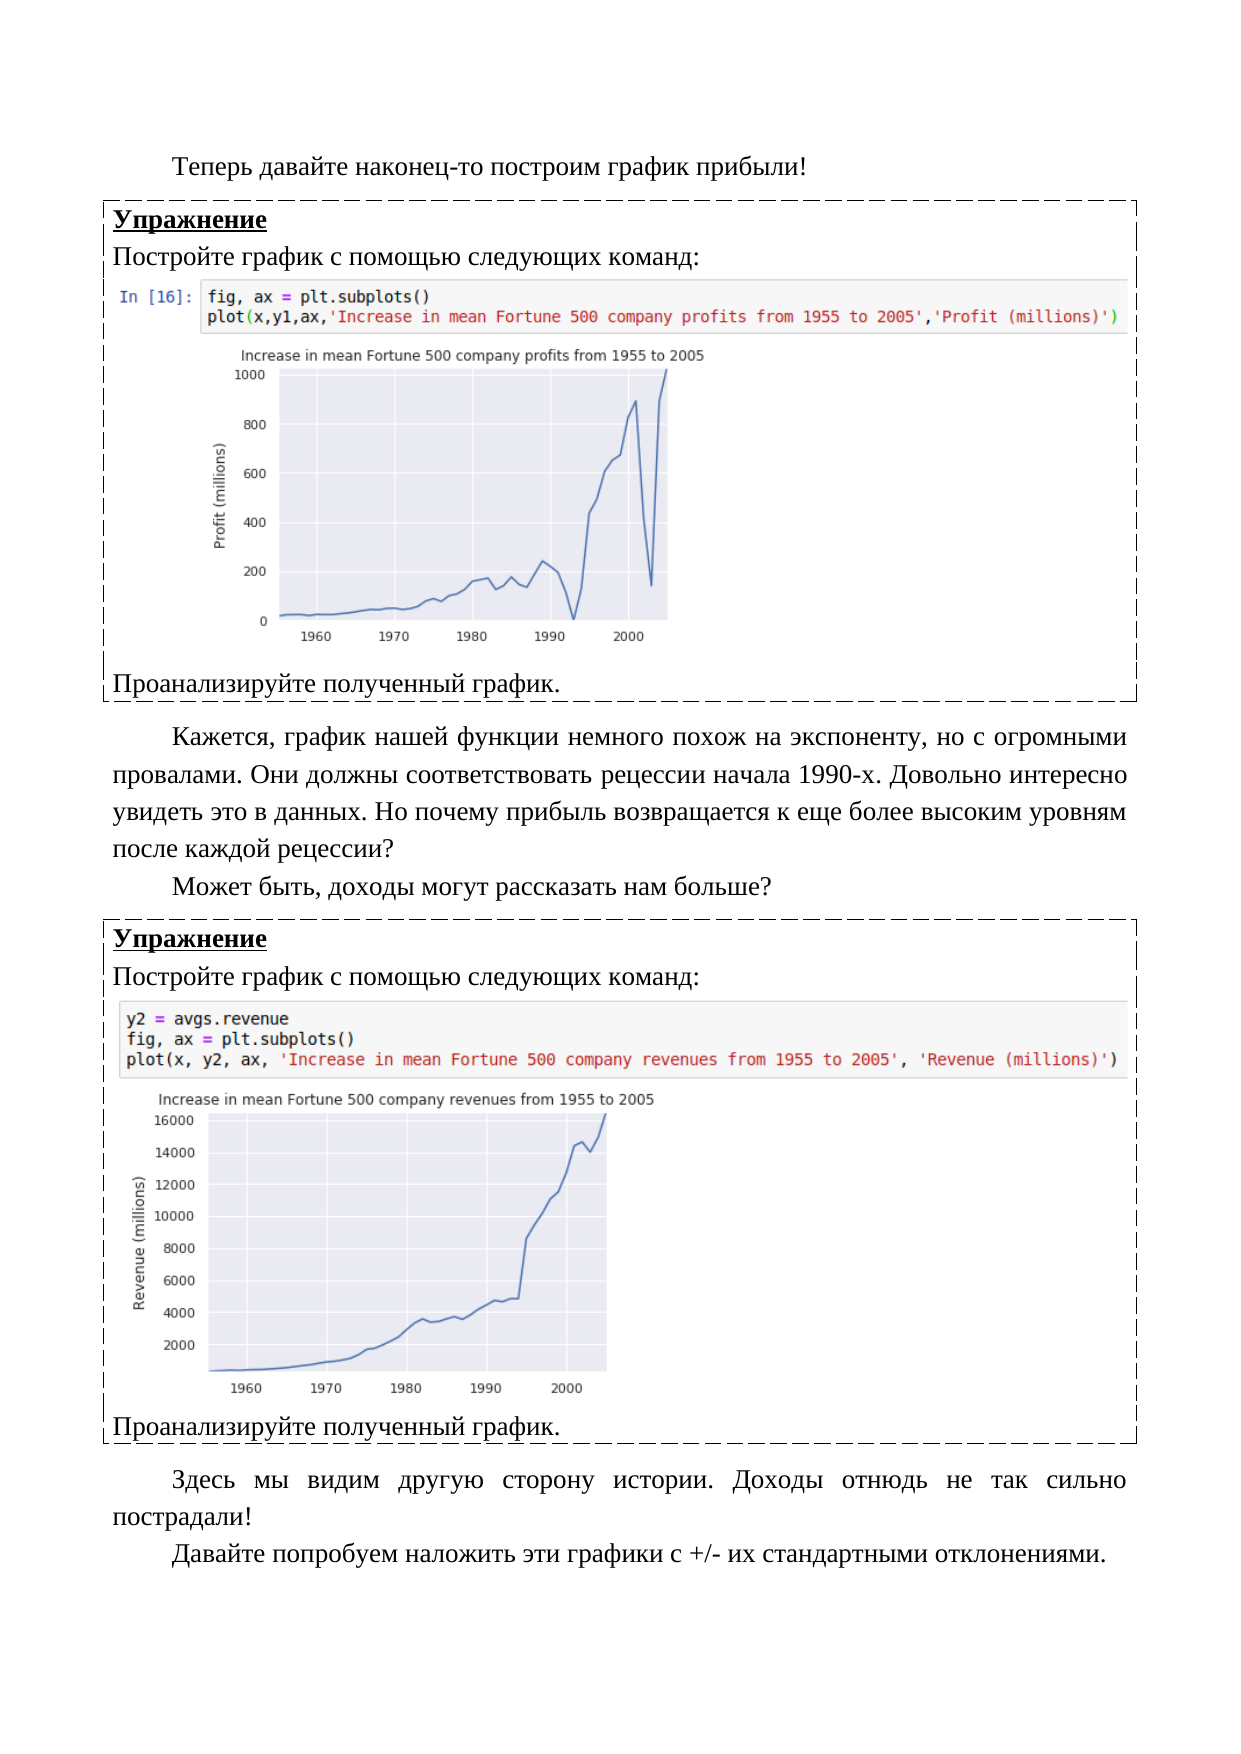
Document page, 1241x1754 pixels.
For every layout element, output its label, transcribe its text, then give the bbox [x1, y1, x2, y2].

list Проанализируйте полученный график. [103, 664, 1137, 702]
text Здесь мы видим другую сторону истории. Доходы отнюдь не так сильно пострадали! [112, 1463, 1128, 1531]
picture [112, 997, 1128, 1405]
text Может быть, доходы могут рассказать нам больше? [112, 869, 1128, 901]
list Проанализируйте полученный график. [103, 1407, 1137, 1444]
text Теперь давайте наконец-то построим график прибыли! [112, 150, 1128, 181]
list Упражнение [103, 200, 1137, 234]
text Кажется, график нашей функции немного похож на экспоненту, но с огромными провалами. Они должны соответствовать рецессии начала 1990-х. Довольно интересно увидеть это в данных. Но почему прибыль возвращается к еще более высоким уровням после каждой рецессии? [112, 720, 1128, 863]
list Упражнение [103, 919, 1137, 954]
text Давайте попробуем наложить эти графики с +/- их стандартными отклонениями. [112, 1538, 1128, 1569]
list Постройте график с помощью следующих команд: [103, 237, 1137, 271]
picture [112, 277, 1128, 662]
list Постройте график с помощью следующих команд: [103, 957, 1137, 991]
